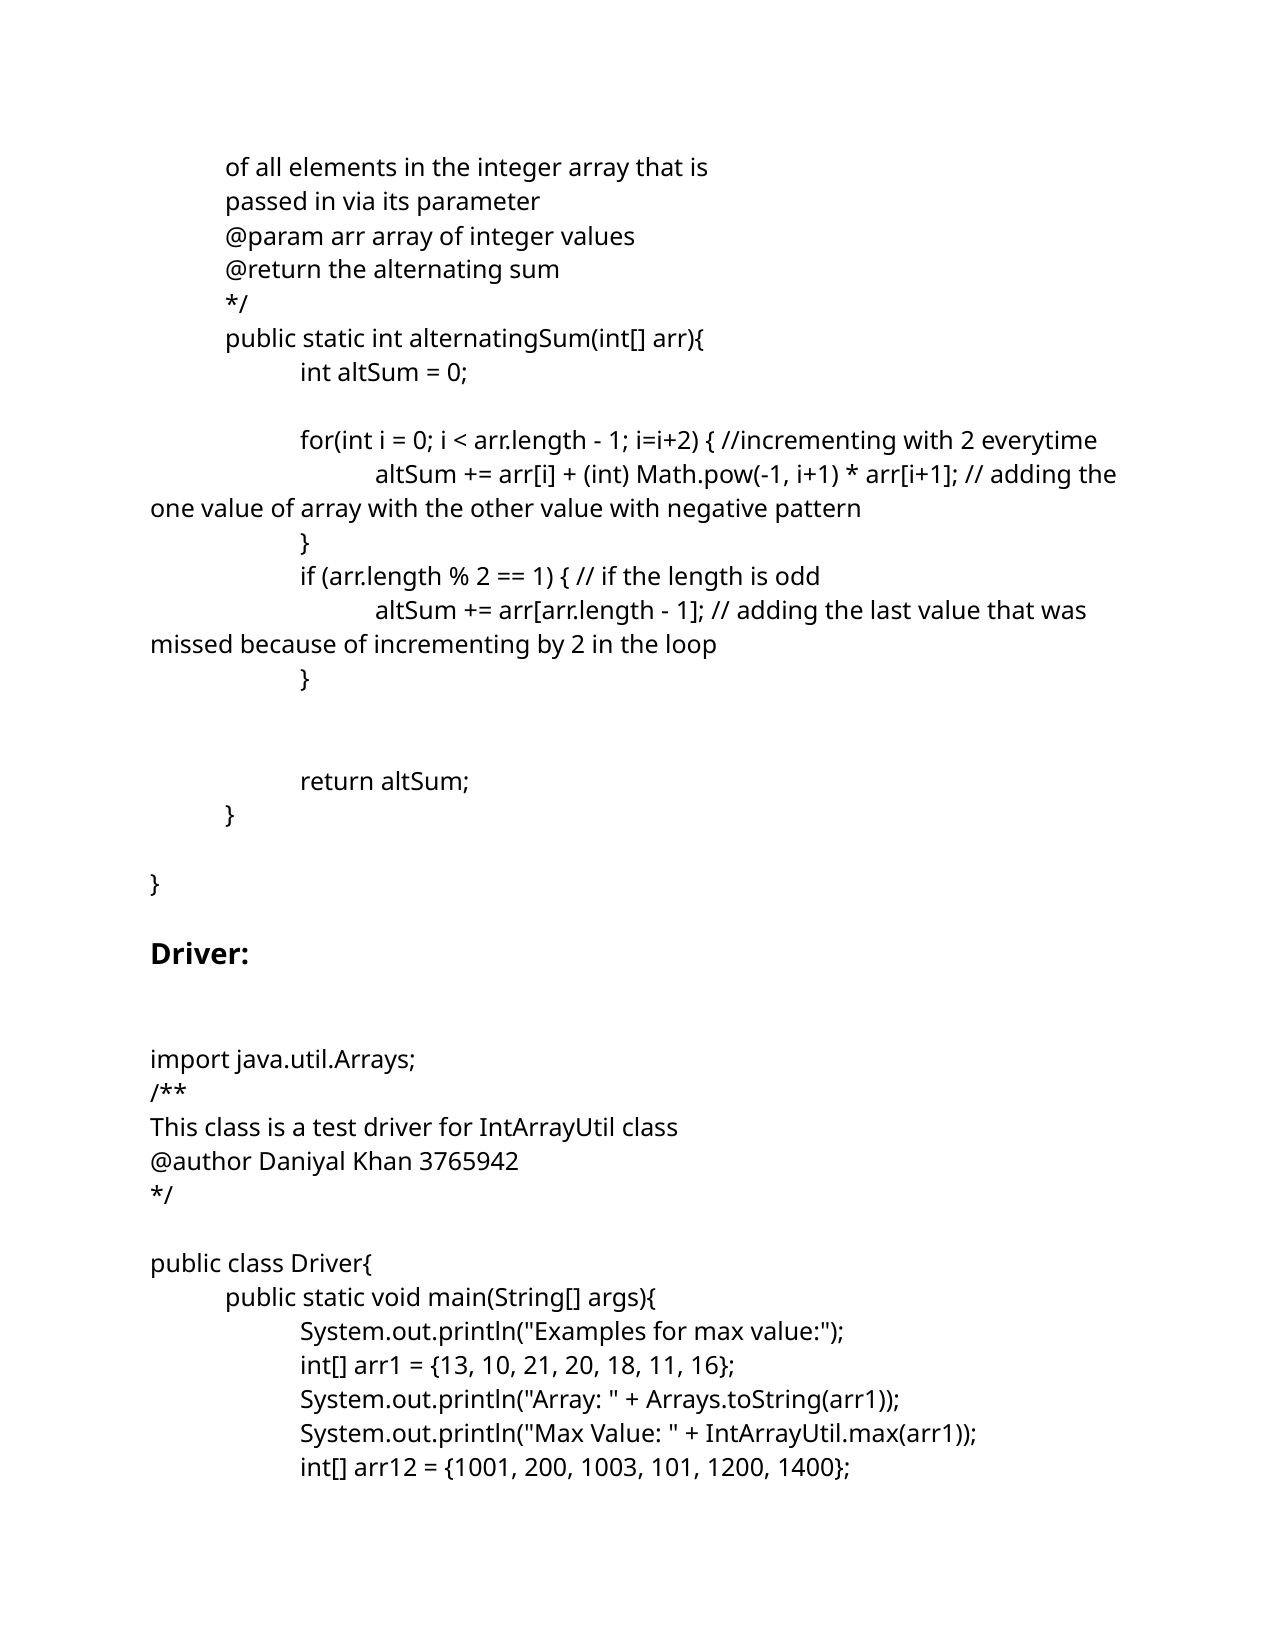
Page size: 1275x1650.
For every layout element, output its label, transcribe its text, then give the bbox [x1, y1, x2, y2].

text int[] arr1 = {13, 10, 21, 20, 18, 11, 16}; [150, 1348, 1125, 1382]
text */ [150, 286, 1125, 320]
text Driver: import java.util.Arrays; [150, 933, 1125, 1075]
text /** [150, 1075, 1125, 1109]
text } [150, 525, 1125, 559]
text int altSum = 0; [150, 354, 1125, 388]
text System.out.println("Array: " + Arrays.toString(arr1)); [150, 1382, 1125, 1416]
text System.out.println("Max Value: " + IntArrayUtil.max(arr1)); [150, 1416, 1125, 1450]
text int[] arr12 = {1001, 200, 1003, 101, 1200, 1400}; [150, 1450, 1125, 1484]
text if (arr.length % 2 == 1) { // if the length is odd [150, 559, 1125, 593]
text System.out.println("Examples for max value:"); [150, 1314, 1125, 1348]
text public static void main(String[] args){ [150, 1280, 1125, 1314]
text This class is a test driver for IntArrayUtil class [150, 1109, 1125, 1143]
text */ [150, 1177, 1125, 1212]
text @author Daniyal Khan 3765942 [150, 1143, 1125, 1177]
text of all elements in the integer array that is [150, 150, 1125, 184]
text public static int alternatingSum(int[] arr){ [150, 320, 1125, 354]
text return altSum; [150, 763, 1125, 797]
text public class Driver{ [150, 1246, 1125, 1280]
text } [150, 865, 1125, 899]
text @return the alternating sum [150, 252, 1125, 286]
text @param arr array of integer values [150, 218, 1125, 252]
text } [150, 661, 1125, 695]
text } [150, 797, 1125, 831]
text passed in via its parameter [150, 184, 1125, 218]
text altSum += arr[i] + (int) Math.pow(-1, i+1) * arr[i+1]; // adding the one value of array with the other value with negative pattern [150, 457, 1125, 525]
text for(int i = 0; i < arr.length - 1; i=i+2) { //incrementing with 2 everytime [150, 422, 1125, 457]
text altSum += arr[arr.length - 1]; // adding the last value that was missed because of incrementing by 2 in the loop [150, 593, 1125, 661]
